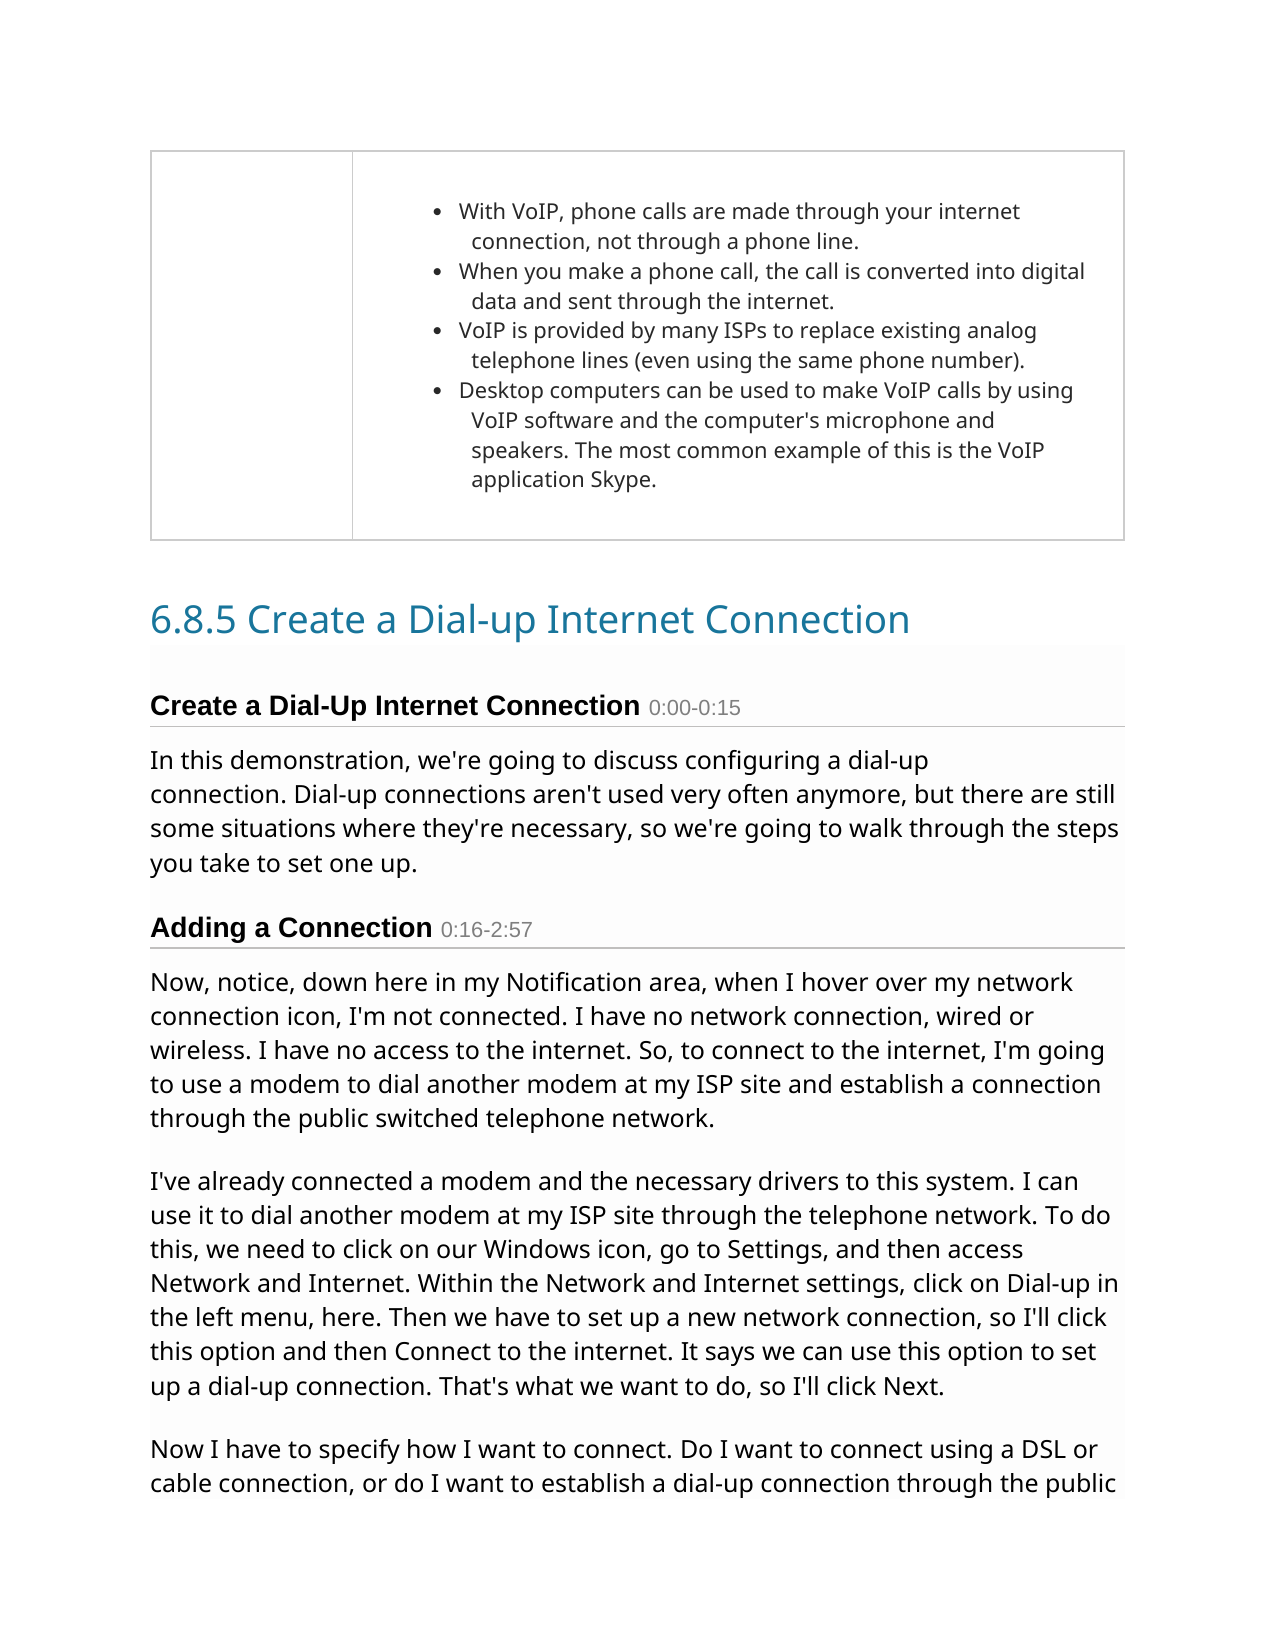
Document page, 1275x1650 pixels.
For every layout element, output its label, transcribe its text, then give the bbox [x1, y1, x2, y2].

text Create a Dial-Up Internet Connection 0:00-0:15 [150, 689, 1125, 726]
text 6.8.5 Create a Dial-up Internet Connection [150, 592, 1125, 645]
text Adding a Connection 0:16-2:57 [150, 911, 1125, 947]
text Now, notice, down here in my Notification area, when I hover over my network connection icon, I'm not connected. I have no network connection, wired or wireless. I have no access to the internet. So, to connect to the internet, I'm going to use a modem to dial another modem at my ISP site and establish a connection through the public switched telephone network. [150, 964, 1125, 1134]
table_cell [152, 152, 352, 539]
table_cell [353, 152, 1123, 539]
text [150, 1431, 1125, 1499]
text In this demonstration, we're going to discuss configuring a dial-up connection. Dial-up connections aren't used very often anymore, but there are still some situations where they're necessary, so we're going to walk through the steps you take to set one up. [150, 743, 1125, 879]
text I've already connected a modem and the necessary drivers to this system. I can use it to dial another modem at my ISP site through the telephone network. To do this, we need to click on our Windows icon, go to Settings, and then access Network and Internet. Within the Network and Internet settings, click on Dial-up in the left menu, here. Then we have to set up a new network connection, so I'll click this option and then Connect to the internet. It says we can use this option to set up a dial-up connection. That's what we want to do, so I'll click Next. [150, 1164, 1125, 1402]
